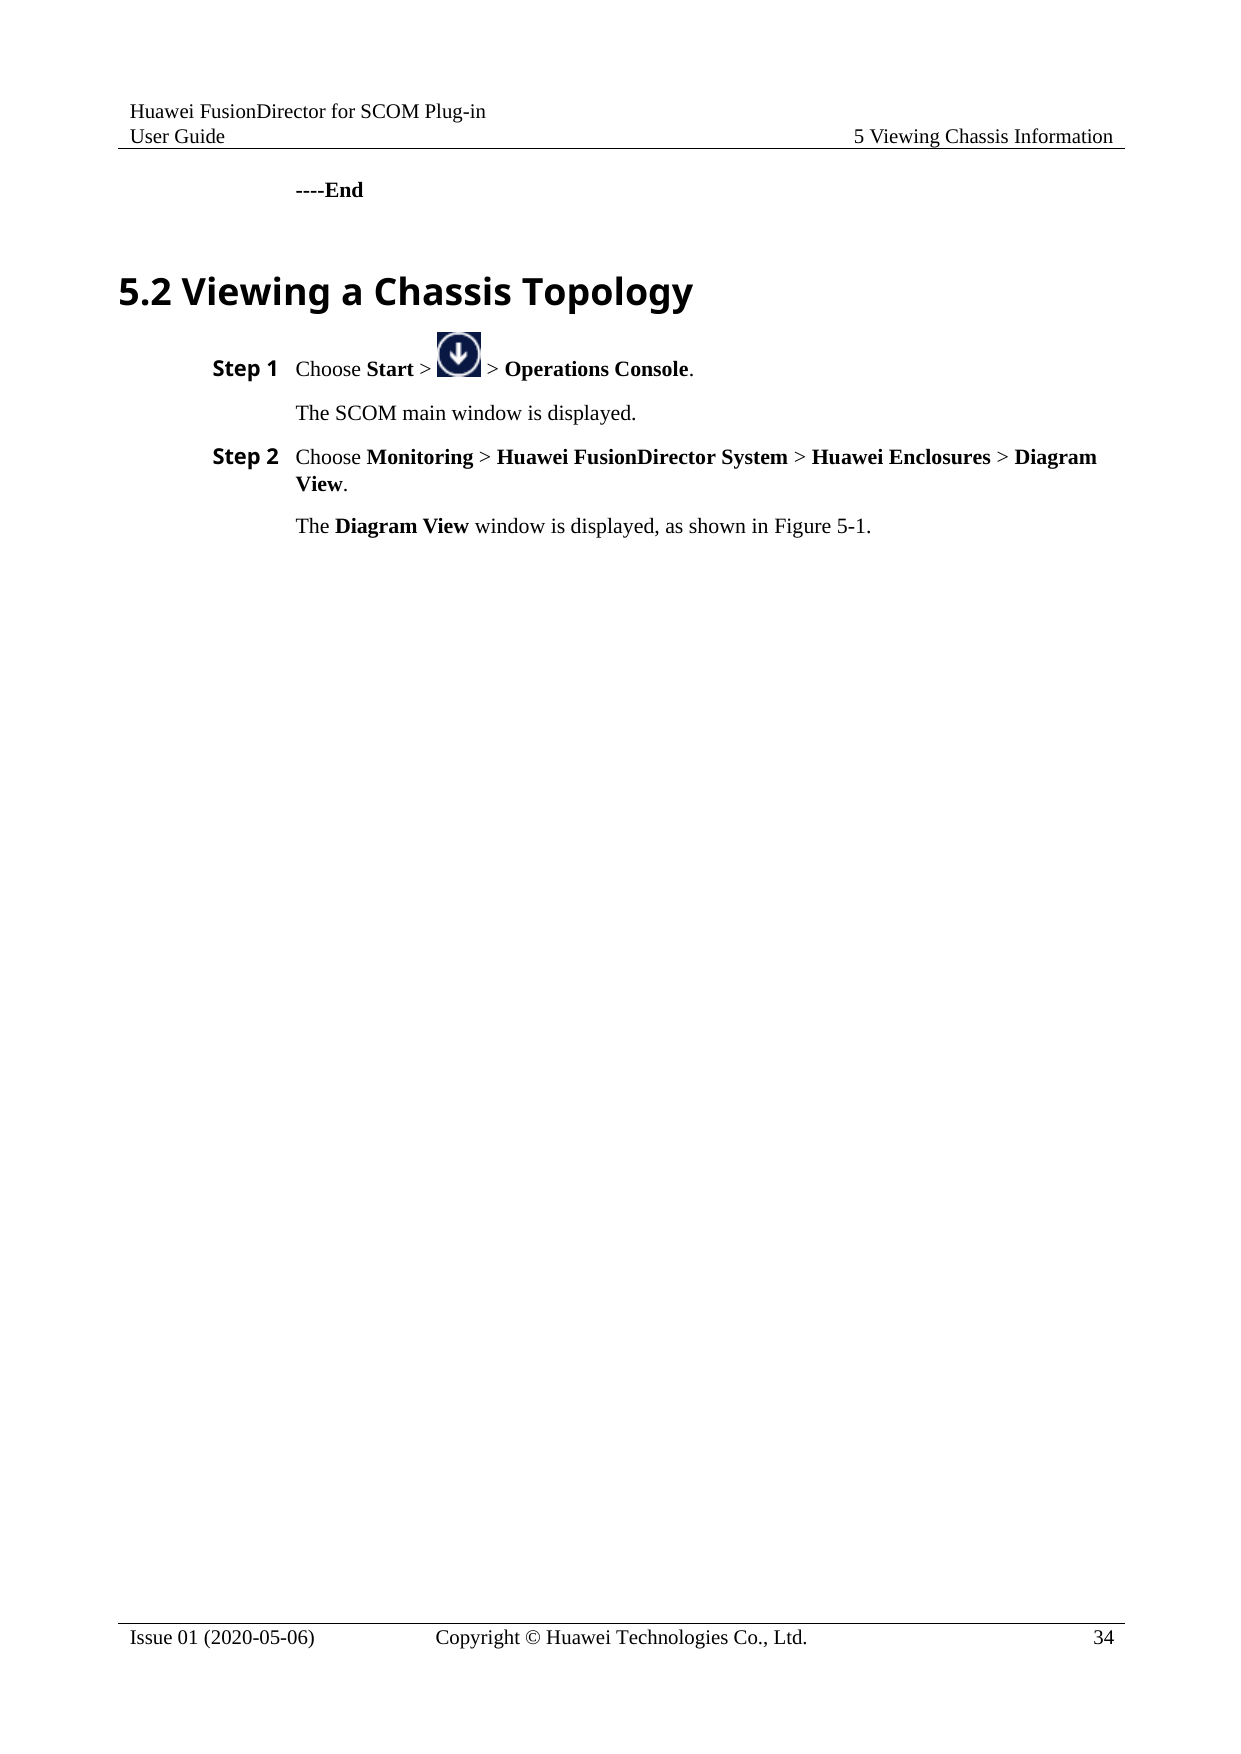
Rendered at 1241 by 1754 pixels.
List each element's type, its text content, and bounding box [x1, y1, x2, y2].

picture [437, 332, 481, 377]
text Choose Monitoring > Huawei FusionDirector System > Huawei Enclosures > Diagram View. [279, 441, 1122, 496]
subtitle Viewing a Chassis Topology [118, 265, 1122, 316]
text ----End [295, 177, 1122, 202]
text The SCOM main window is displayed. [295, 399, 1122, 425]
text The Diagram View window is displayed, as shown in Figure 5-3. [295, 513, 1122, 538]
list Choose Start > > Operations Console. [279, 333, 1122, 383]
